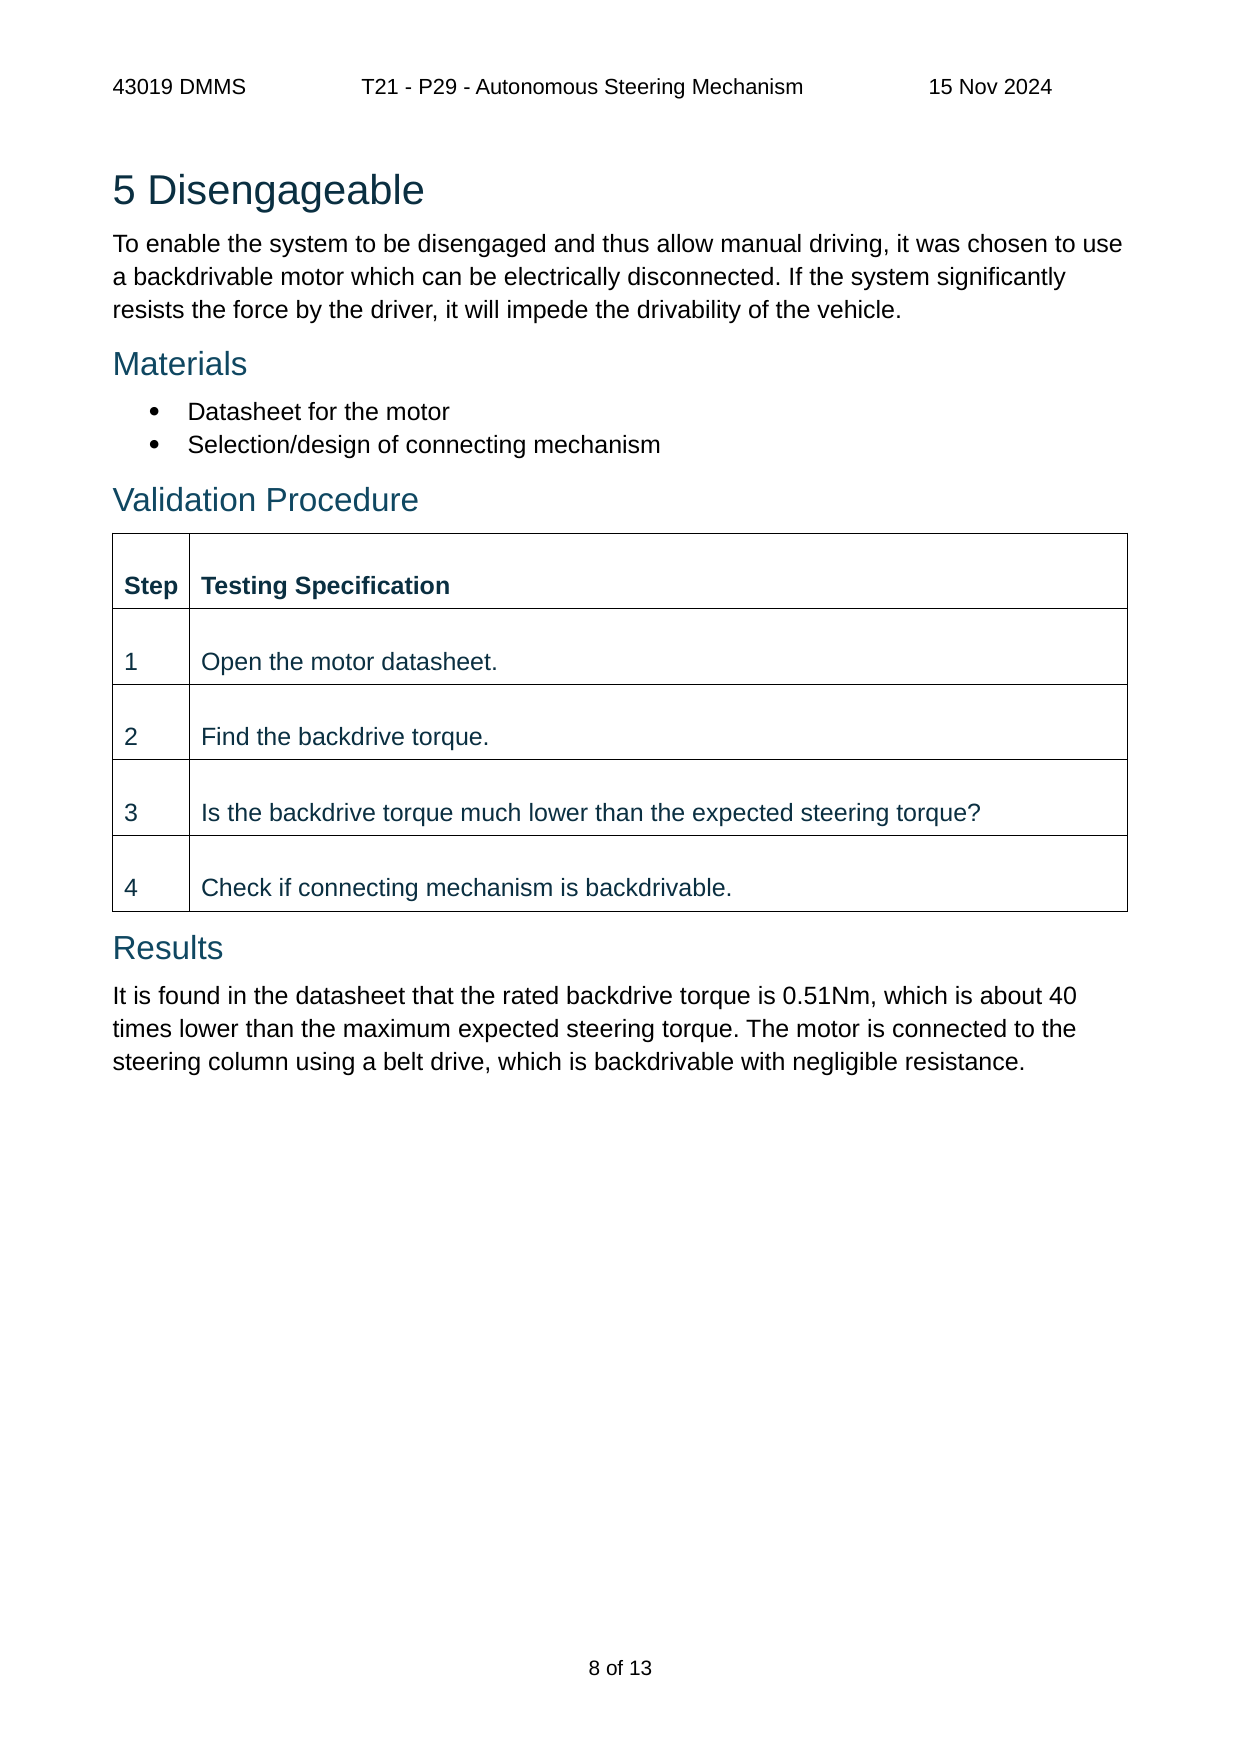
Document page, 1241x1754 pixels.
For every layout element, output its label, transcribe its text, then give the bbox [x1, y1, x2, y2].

list Datasheet for the motor [150, 397, 1128, 426]
text It is found in the datasheet that the rated backdrive torque is 0.51Nm, which is about 40 times lower than the maximum expected steering torque. The motor is connected to the steering column using a belt drive, which is backdrivable with negligible resistance. [112, 981, 1128, 1076]
table_cell Open the motor datasheet. [190, 609, 1127, 684]
subtitle Results [112, 928, 1128, 967]
table_cell 2 [113, 685, 189, 759]
table_cell Is the backdrive torque much lower than the expected steering torque? [190, 760, 1127, 835]
table_header Step [113, 534, 189, 608]
table_cell 4 [113, 836, 189, 911]
table_cell Check if connecting mechanism is backdrivable. [190, 836, 1127, 911]
table_cell 1 [113, 609, 189, 684]
list Selection/design of connecting mechanism [150, 430, 1128, 459]
subtitle 5 Disengageable [112, 165, 1128, 213]
table_cell Find the backdrive torque. [190, 685, 1127, 759]
text To enable the system to be disengaged and thus allow manual driving, it was chosen to use a backdrivable motor which can be electrically disconnected. If the system significantly resists the force by the driver, it will impede the drivability of the vehicle. [112, 229, 1128, 323]
table_header Testing Specification [190, 534, 1127, 608]
subtitle Validation Procedure [112, 480, 1128, 518]
table_cell 3 [113, 760, 189, 835]
subtitle Materials [112, 344, 1128, 383]
